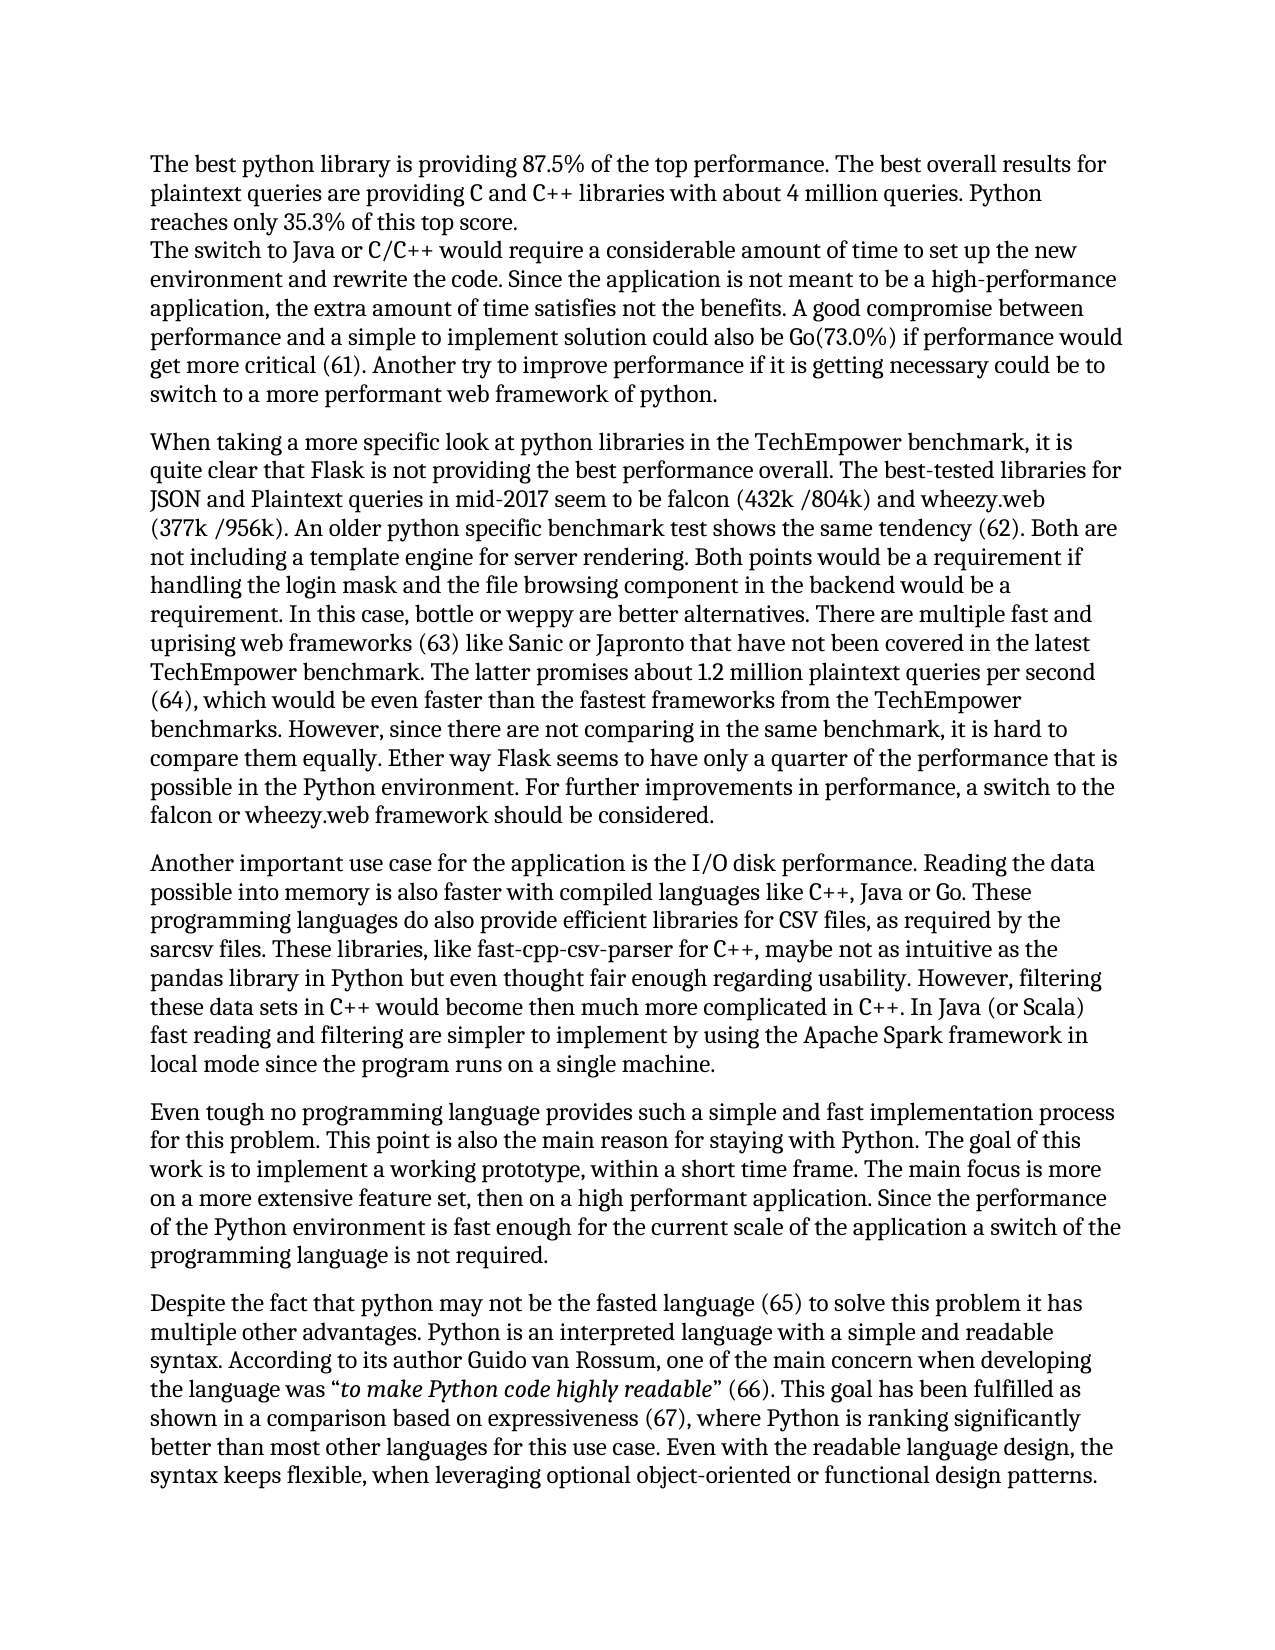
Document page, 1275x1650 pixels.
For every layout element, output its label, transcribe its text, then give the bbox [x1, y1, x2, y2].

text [150, 150, 1125, 409]
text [150, 1289, 1125, 1490]
text Even tough no programming language provides such a simple and fast implementation process for this problem. This point is also the main reason for staying with Python. The goal of this work is to implement a working prototype, within a short time frame. The main focus is more on a more extensive feature set, then on a high performant application. Since the performance of the Python environment is fast enough for the current scale of the application a switch of the programming language is not required. [150, 1097, 1125, 1270]
text When taking a more specific look at python libraries in the TechEmpower benchmark, it is quite clear that Flask is not providing the best performance overall. The best-tested libraries for JSON and Plaintext queries in mid-2017 seem to be falcon (432k /804k) and wheezy.web (377k /956k). An older python specific benchmark test shows the same tendency (62). Both are not including a template engine for server rendering. Both points would be a requirement if handling the login mask and the file browsing component in the backend would be a requirement. In this case, bottle or weppy are better alternatives. There are multiple fast and uprising web frameworks (63) like Sanic or Japronto that have not been covered in the latest TechEmpower benchmark. The latter promises about 1.2 million plaintext queries per second (64), which would be even faster than the fastest frameworks from the TechEmpower benchmarks. However, since there are not comparing in the same benchmark, it is hard to compare them equally. Ether way Flask seems to have only a quarter of the performance that is possible in the Python environment. For further improvements in performance, a switch to the falcon or wheezy.web framework should be considered. [150, 427, 1125, 830]
text Another important use case for the application is the I/O disk performance. Reading the data possible into memory is also faster with compiled languages like C++, Java or Go. These programming languages do also provide efficient libraries for CSV files, as required by the sarcsv files. These libraries, like fast-cpp-csv-parser for C++, maybe not as intuitive as the pandas library in Python but even thought fair enough regarding usability. However, filtering these data sets in C++ would become then much more complicated in C++. In Java (or Scala) fast reading and filtering are simpler to implement by using the Apache Spark framework in local mode since the program runs on a single machine. [150, 849, 1125, 1079]
